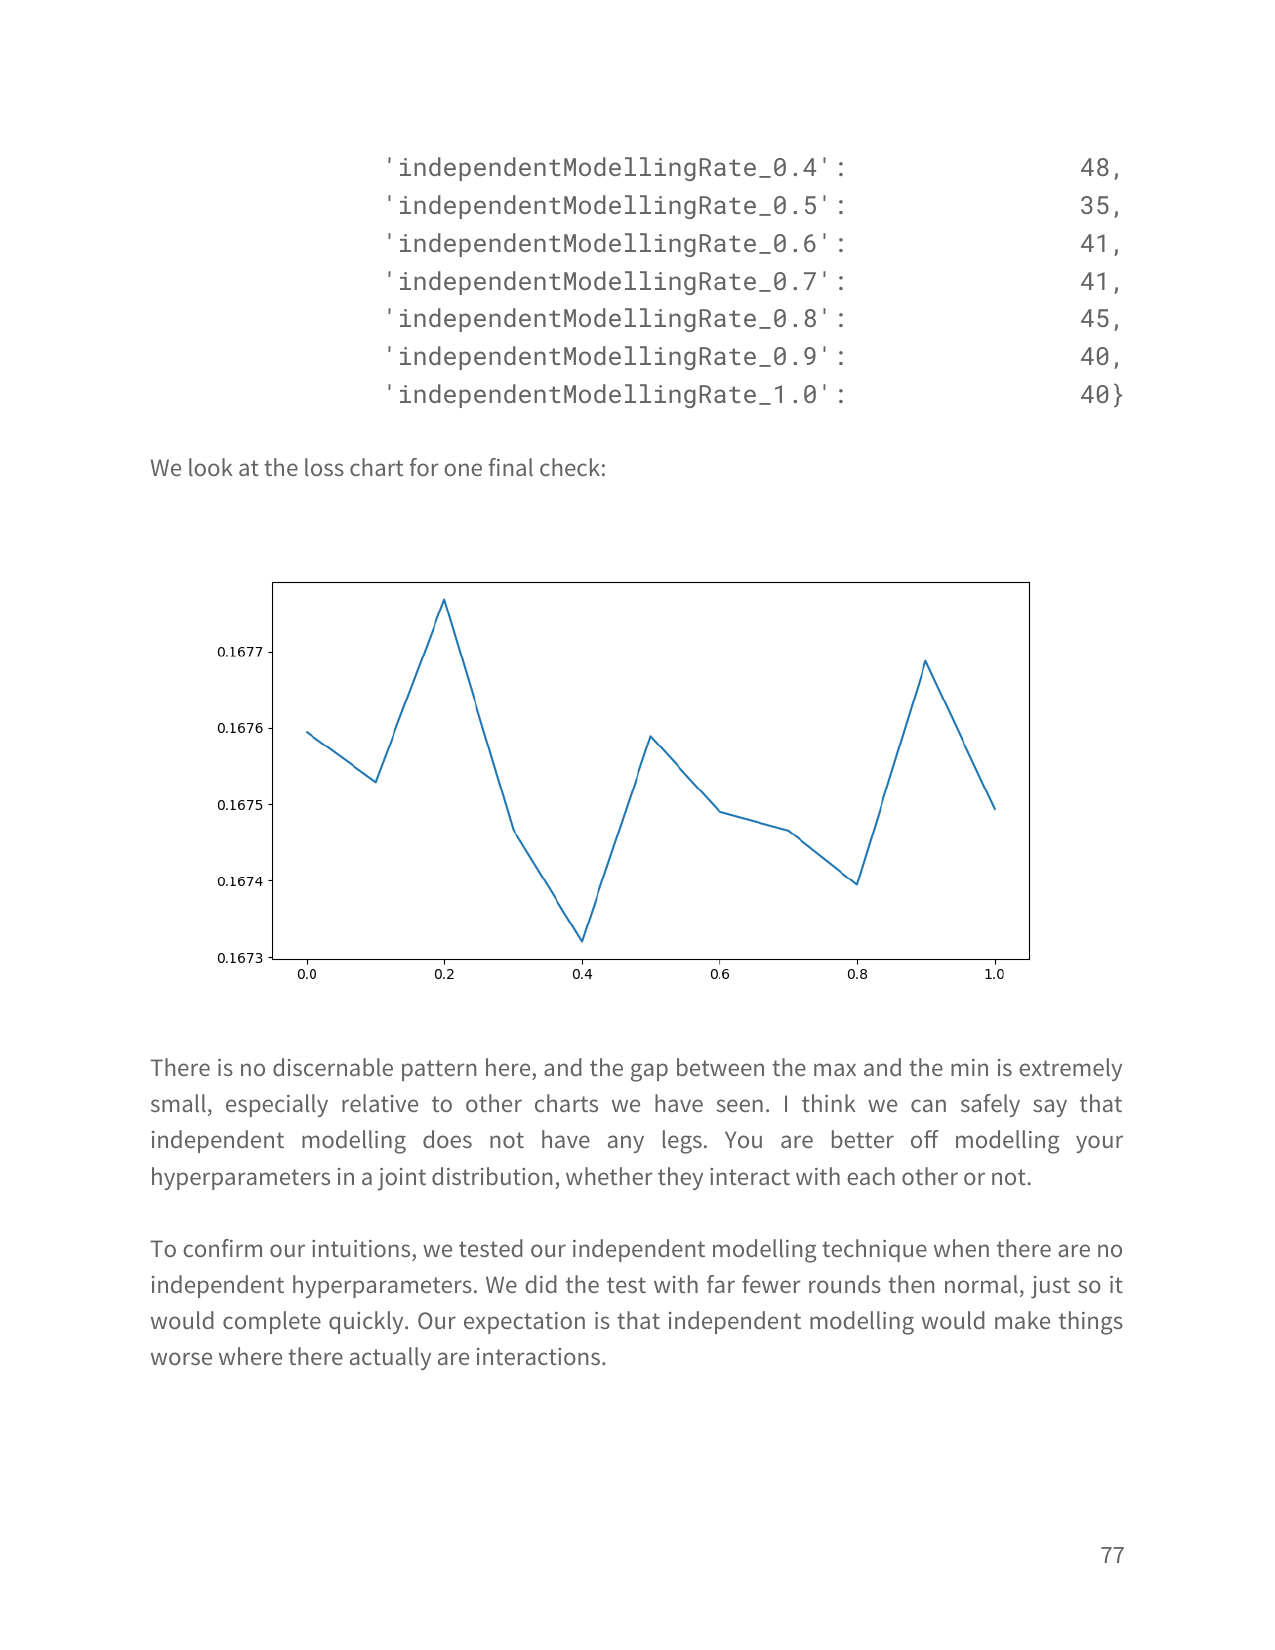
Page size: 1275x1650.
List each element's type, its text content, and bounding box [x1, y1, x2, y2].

picture [150, 523, 1125, 1012]
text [150, 150, 1125, 447]
text To confirm our intuitions, we tested our independent modelling technique when there are no independent hyperparameters. We did the test with far fewer rounds then normal, just so it would complete quickly. Our expectation is that independent modelling would make things worse where there actually are interactions. [150, 1233, 1125, 1373]
text There is no discernable pattern here, and the gap between the max and the min is extremely small, especially relative to other charts we have seen. I think we can safely say that independent modelling does not have any legs. You are better off modelling your hyperparameters in a joint distribution, whether they interact with each other or not. [150, 1052, 1125, 1192]
text We look at the loss chart for one final check: [150, 451, 1125, 483]
